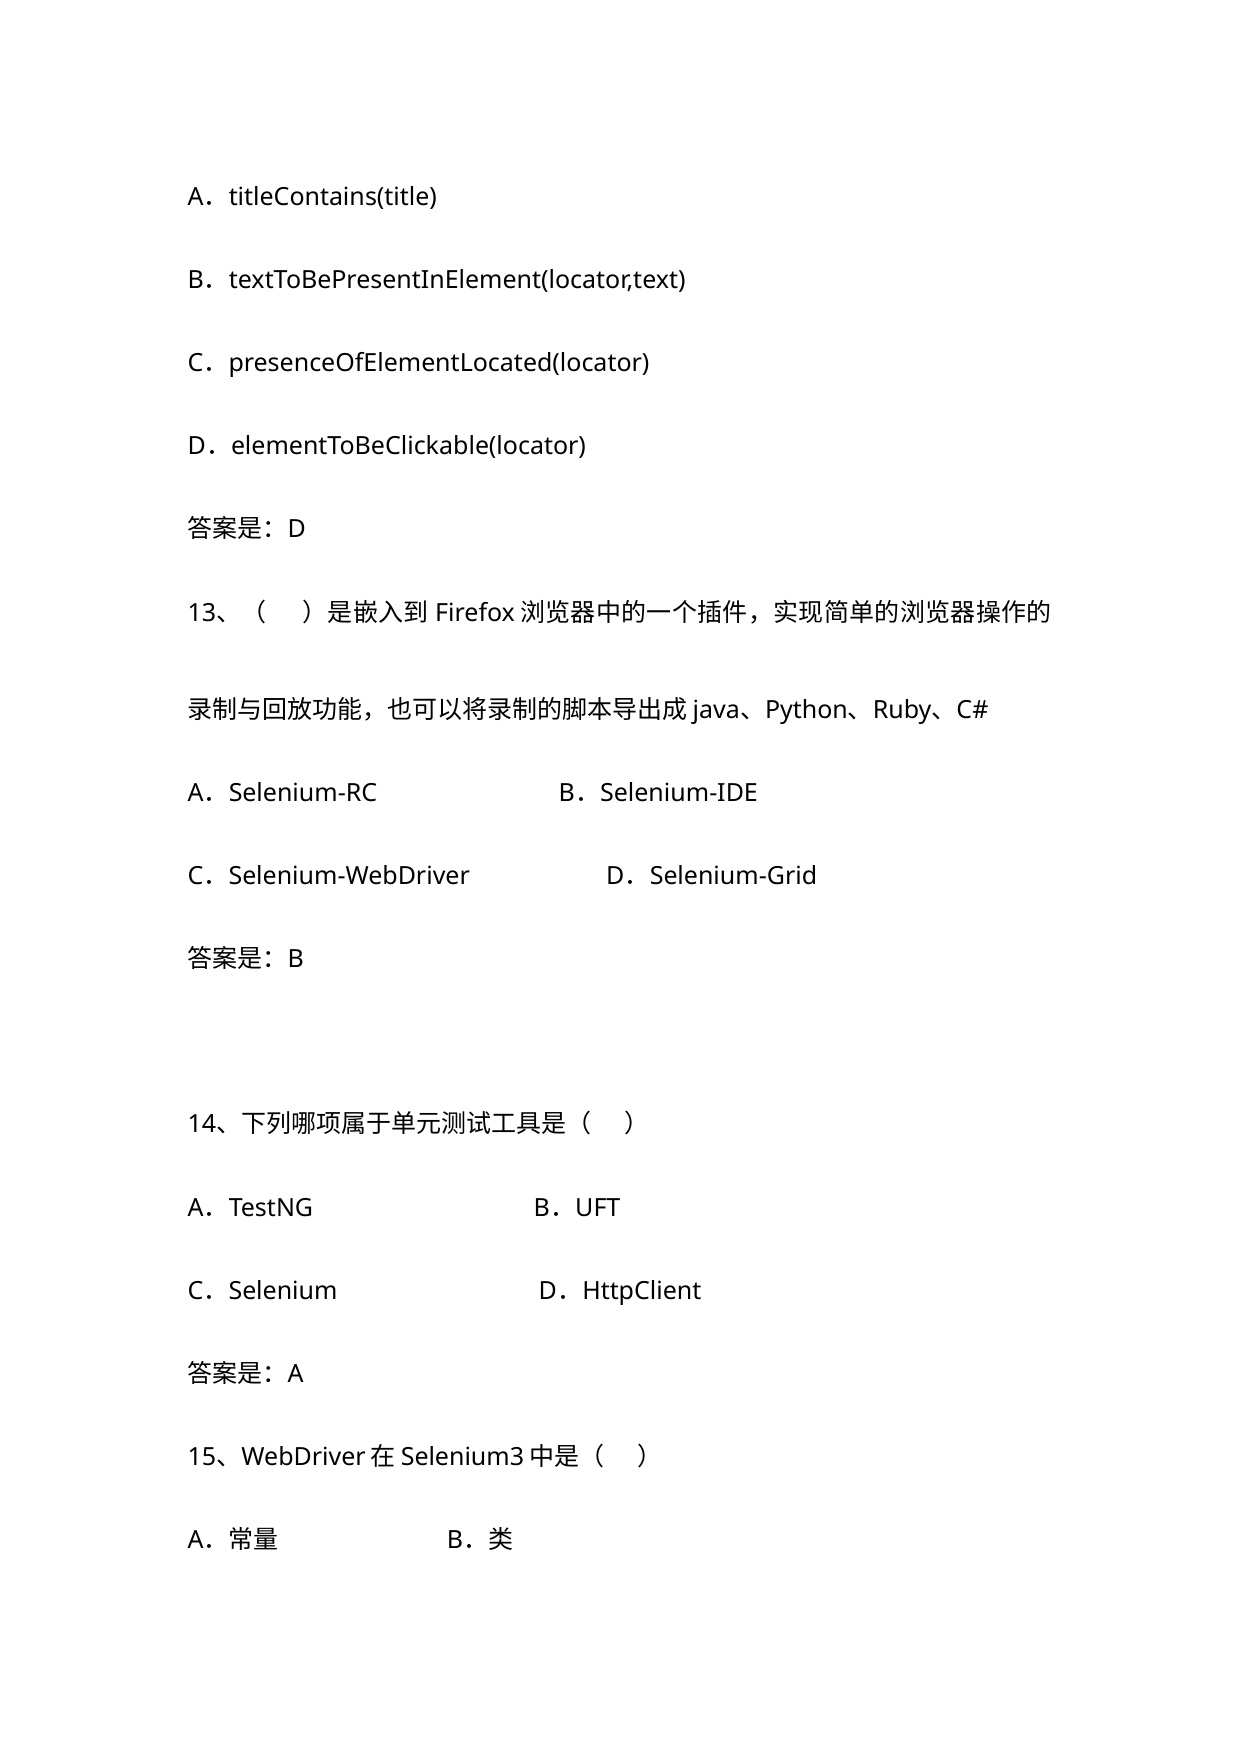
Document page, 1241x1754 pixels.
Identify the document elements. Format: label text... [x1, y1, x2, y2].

text 13、（ ）是嵌入到Firefox浏览器中的一个插件，实现简单的浏览器操作的录制与回放功能，也可以将录制的脚本导出成java、Python、Ruby、C# [187, 578, 1053, 740]
text C．Selenium D．HttpClient [187, 1256, 1053, 1321]
text A．常量 B．类 [187, 1505, 1053, 1570]
text 15、WebDriver在Selenium3中是（ ） [187, 1422, 1053, 1487]
text C．presenceOfElementLocated(locator) [187, 328, 1053, 393]
text 答案是：B [187, 924, 1053, 989]
text A．Selenium-RC B．Selenium-IDE [187, 758, 1053, 823]
text A．TestNG B．UFT [187, 1173, 1053, 1238]
text 14、下列哪项属于单元测试工具是（ ） [187, 1089, 1053, 1154]
text B．textToBePresentInElement(locator,text) [187, 245, 1053, 310]
text 答案是：A [187, 1339, 1053, 1404]
text D．elementToBeClickable(locator) [187, 411, 1053, 476]
text C．Selenium-WebDriver D．Selenium-Grid [187, 841, 1053, 906]
text A．titleContains(title) [187, 162, 1053, 227]
text 答案是：D [187, 494, 1053, 559]
